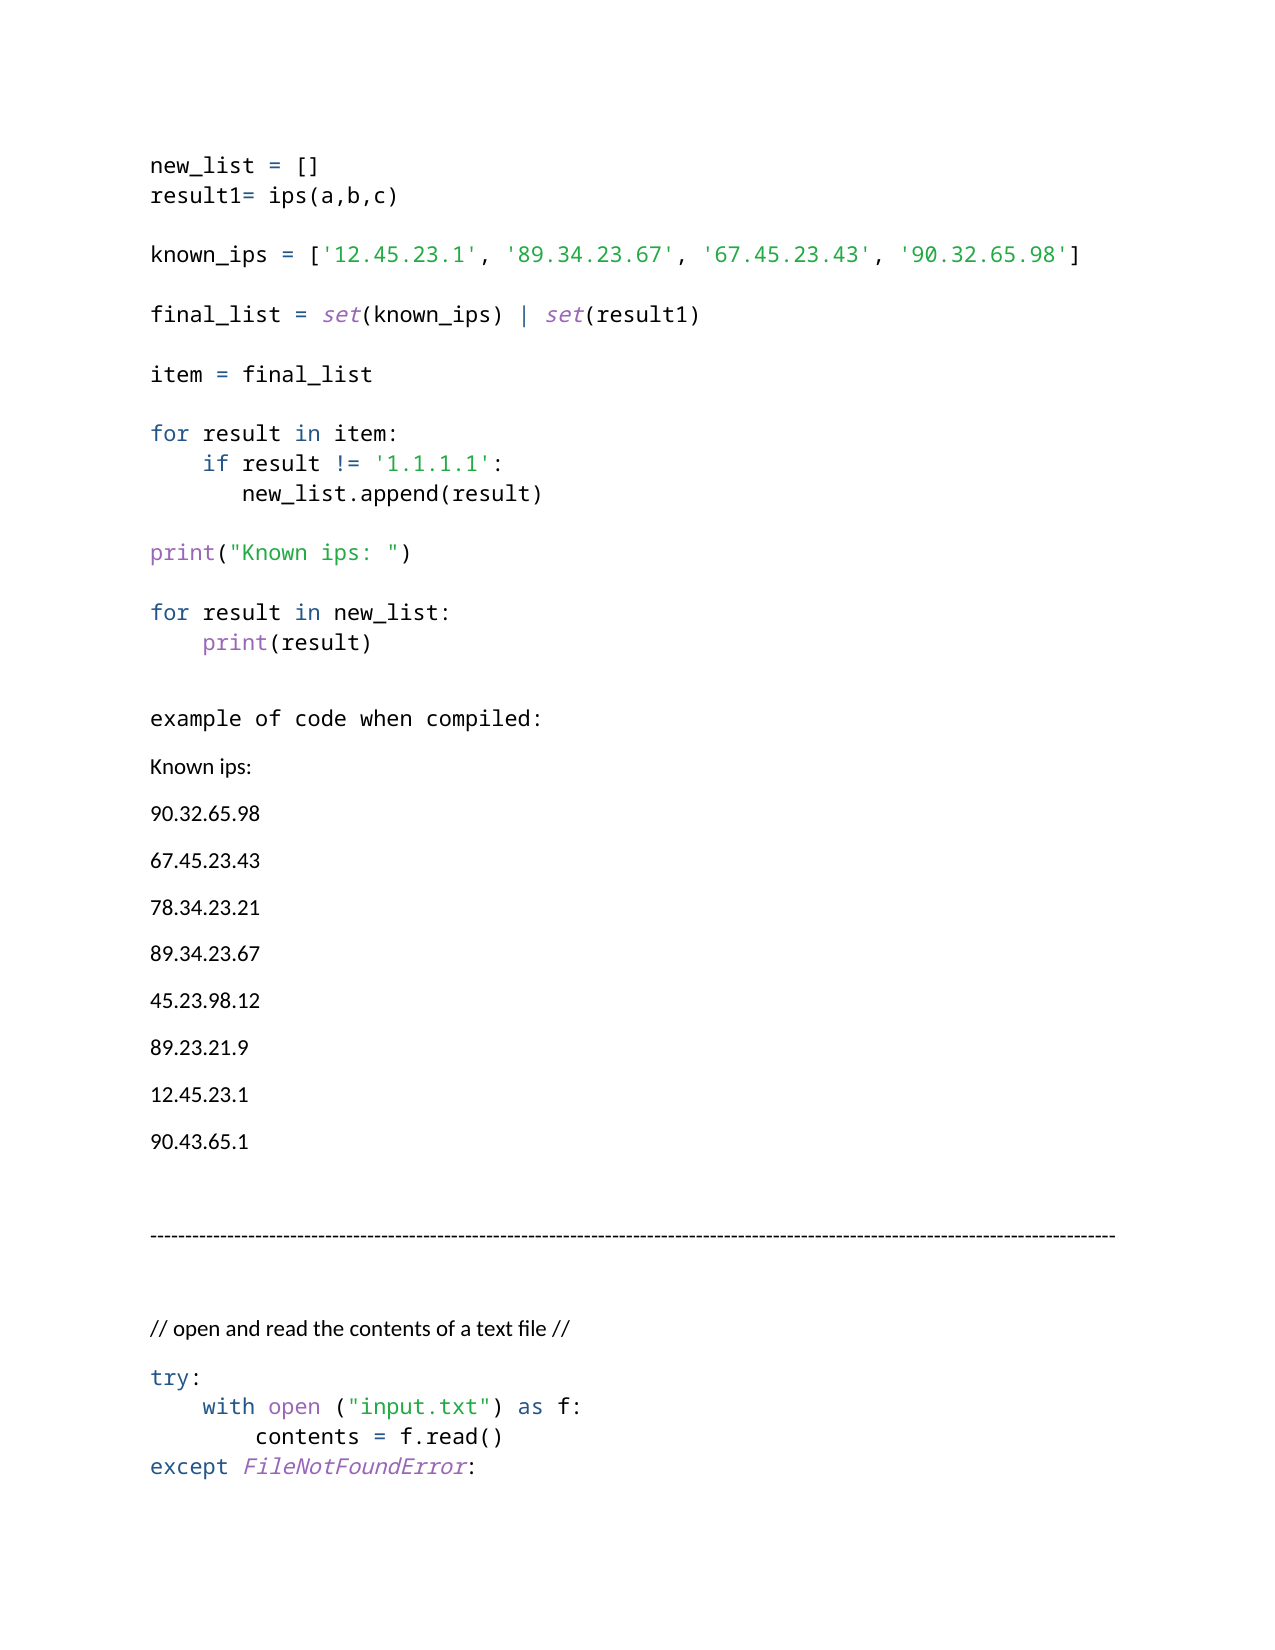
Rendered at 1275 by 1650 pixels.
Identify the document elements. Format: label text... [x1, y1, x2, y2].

text 78.34.23.21 [150, 893, 1125, 921]
text try: [150, 1361, 1125, 1391]
text for result in item: [150, 418, 1125, 448]
text new_list.append(result) [150, 478, 1125, 507]
text 90.32.65.98 [150, 799, 1125, 827]
text if result != '1.1.1.1': [150, 448, 1125, 478]
text 89.23.21.9 [150, 1033, 1125, 1061]
text final_list = set(known_ips) | set(result1) [150, 299, 1125, 329]
text known_ips = ['12.45.23.1', '89.34.23.67', '67.45.23.43', '90.32.65.98'] [150, 239, 1125, 269]
text print("Known ips: ") [150, 537, 1125, 567]
text 45.23.98.12 [150, 986, 1125, 1014]
text print(result) [150, 627, 1125, 656]
text item = final_list [150, 358, 1125, 388]
text except FileNotFoundError: [150, 1451, 1125, 1481]
text 90.43.65.1 [150, 1127, 1125, 1155]
text // open and read the contents of a text file // [150, 1314, 1125, 1343]
text for result in new_list: [150, 597, 1125, 627]
text 12.45.23.1 [150, 1080, 1125, 1108]
text contents = f.read() [150, 1421, 1125, 1451]
text Known ips: [150, 752, 1125, 780]
text example of code when compiled: [150, 703, 1125, 733]
text with open ("input.txt") as f: [150, 1391, 1125, 1421]
text new_list = [] [150, 150, 1125, 180]
text 89.34.23.67 [150, 939, 1125, 968]
text result1= ips(a,b,c) [150, 180, 1125, 209]
text ------------------------------------------------------------------------------------------------------------------------------------------ [150, 1221, 1125, 1249]
text 67.45.23.43 [150, 846, 1125, 874]
